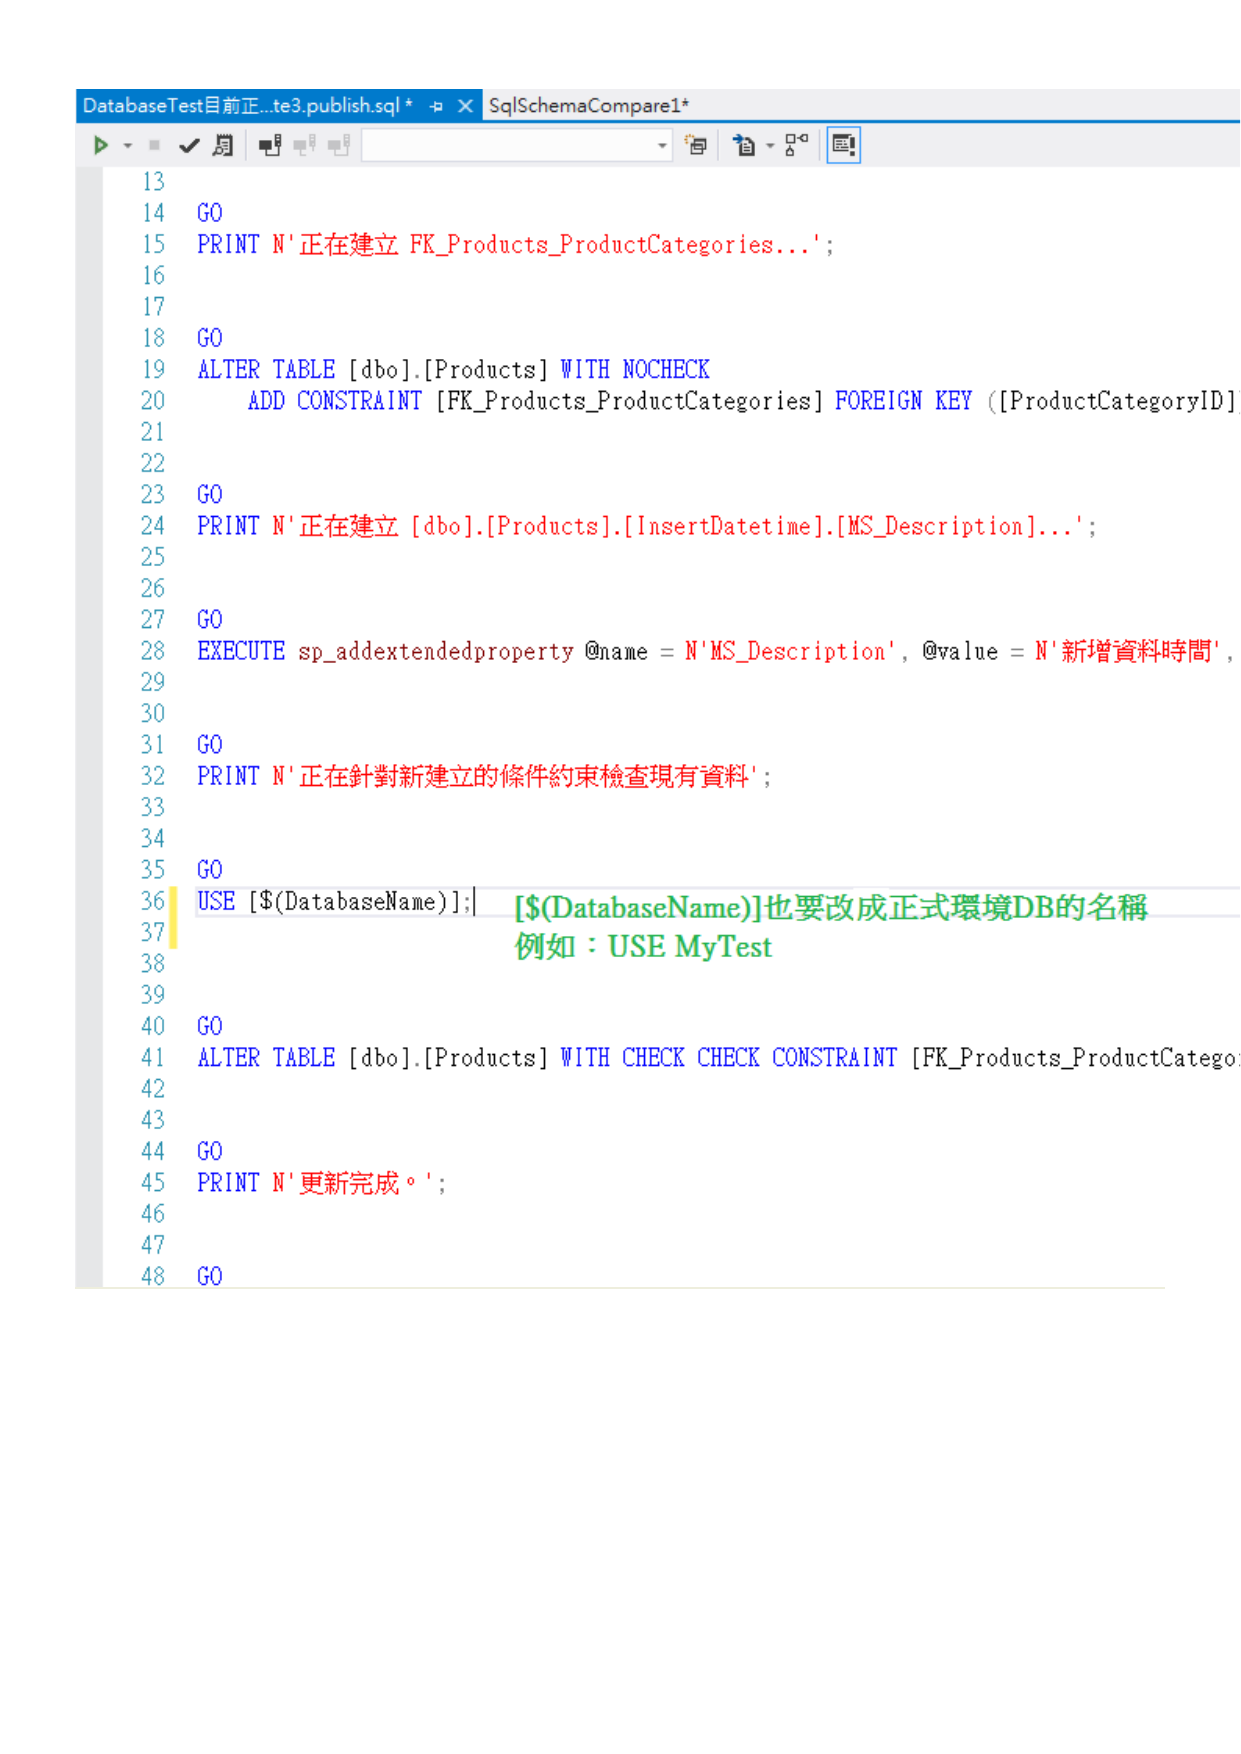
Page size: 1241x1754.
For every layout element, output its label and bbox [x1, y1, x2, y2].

picture [75, 89, 1241, 1287]
